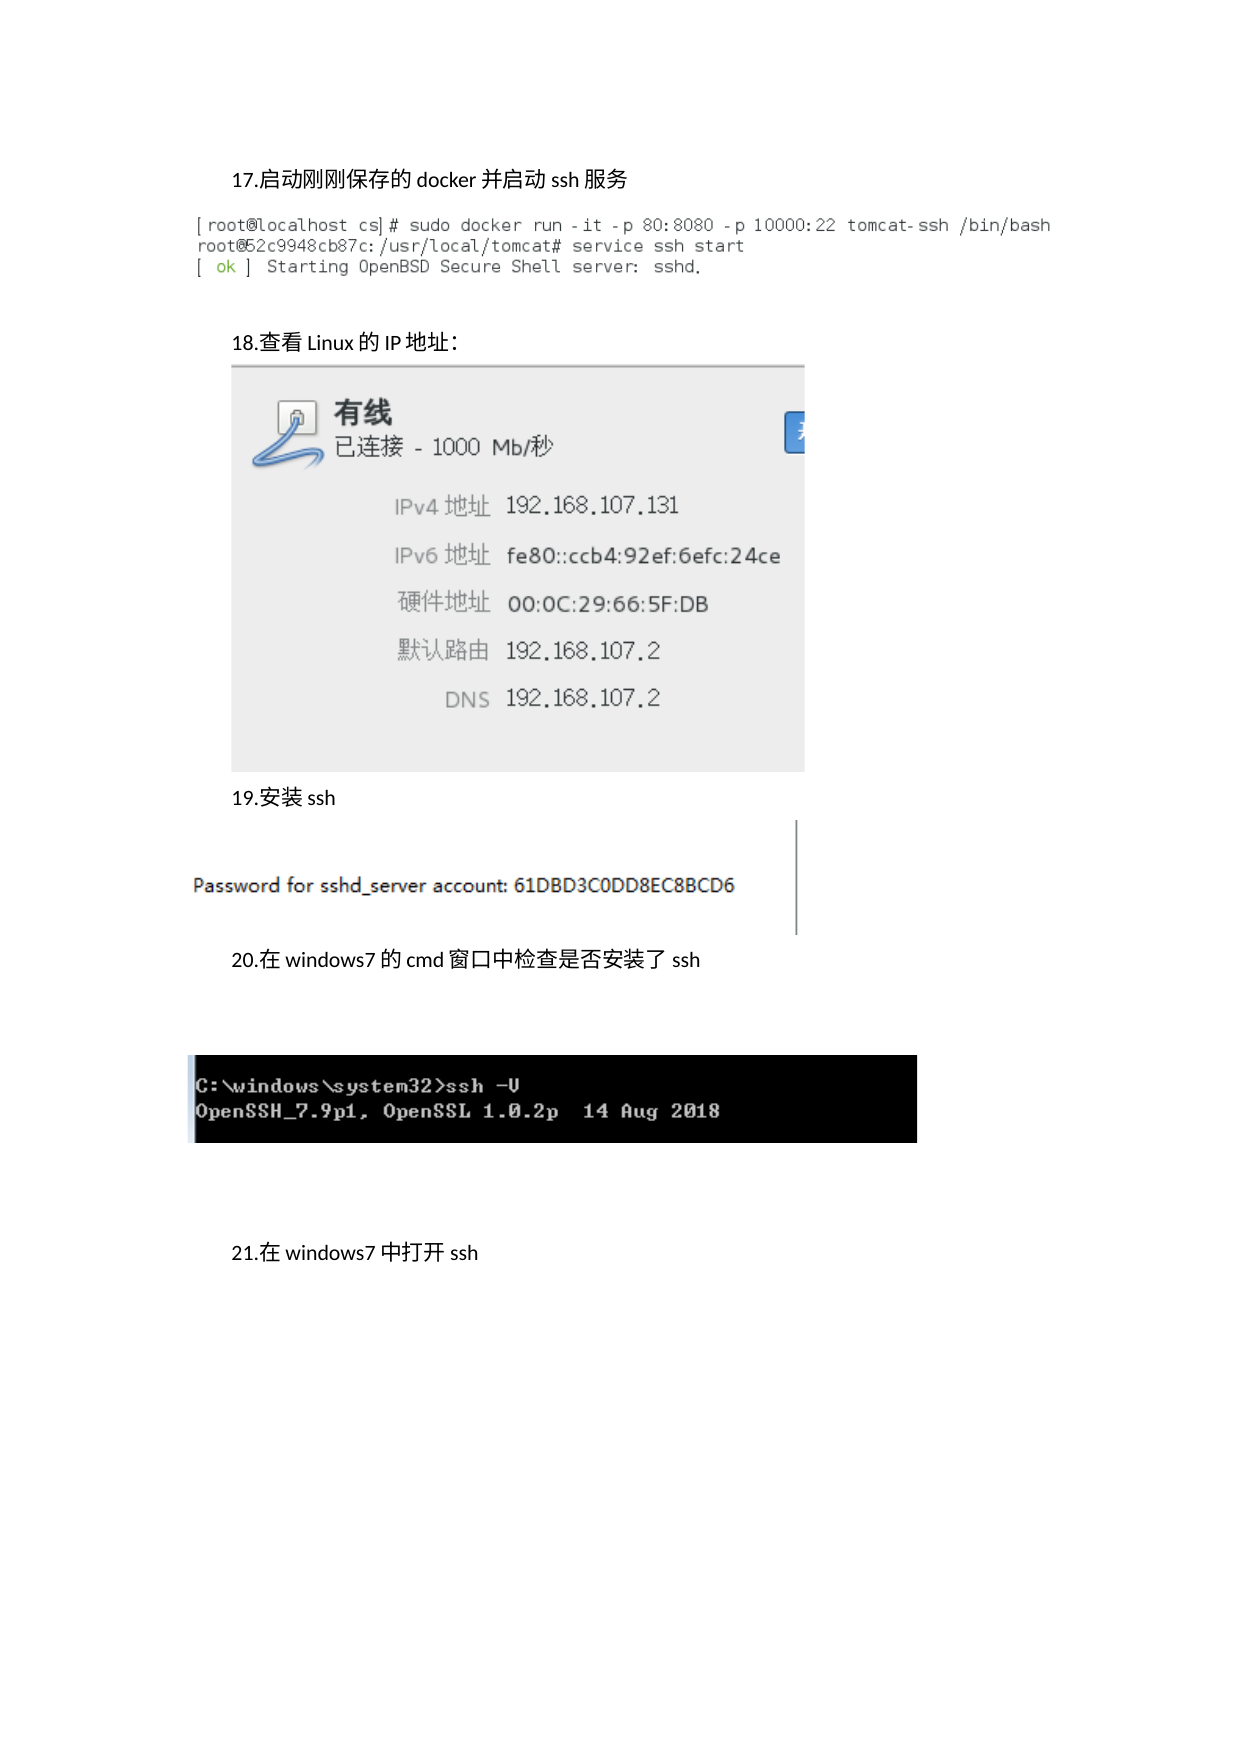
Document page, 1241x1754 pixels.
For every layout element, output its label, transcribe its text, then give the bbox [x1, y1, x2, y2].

picture [231, 364, 805, 772]
text 18.查看Linux的IP地址： [187, 324, 1053, 357]
picture [187, 820, 799, 935]
text 17.启动刚刚保存的docker并启动ssh服务 [187, 162, 1053, 194]
picture [187, 1055, 918, 1143]
text 21.在windows7中打开ssh [187, 1234, 1053, 1267]
picture [196, 215, 1063, 277]
